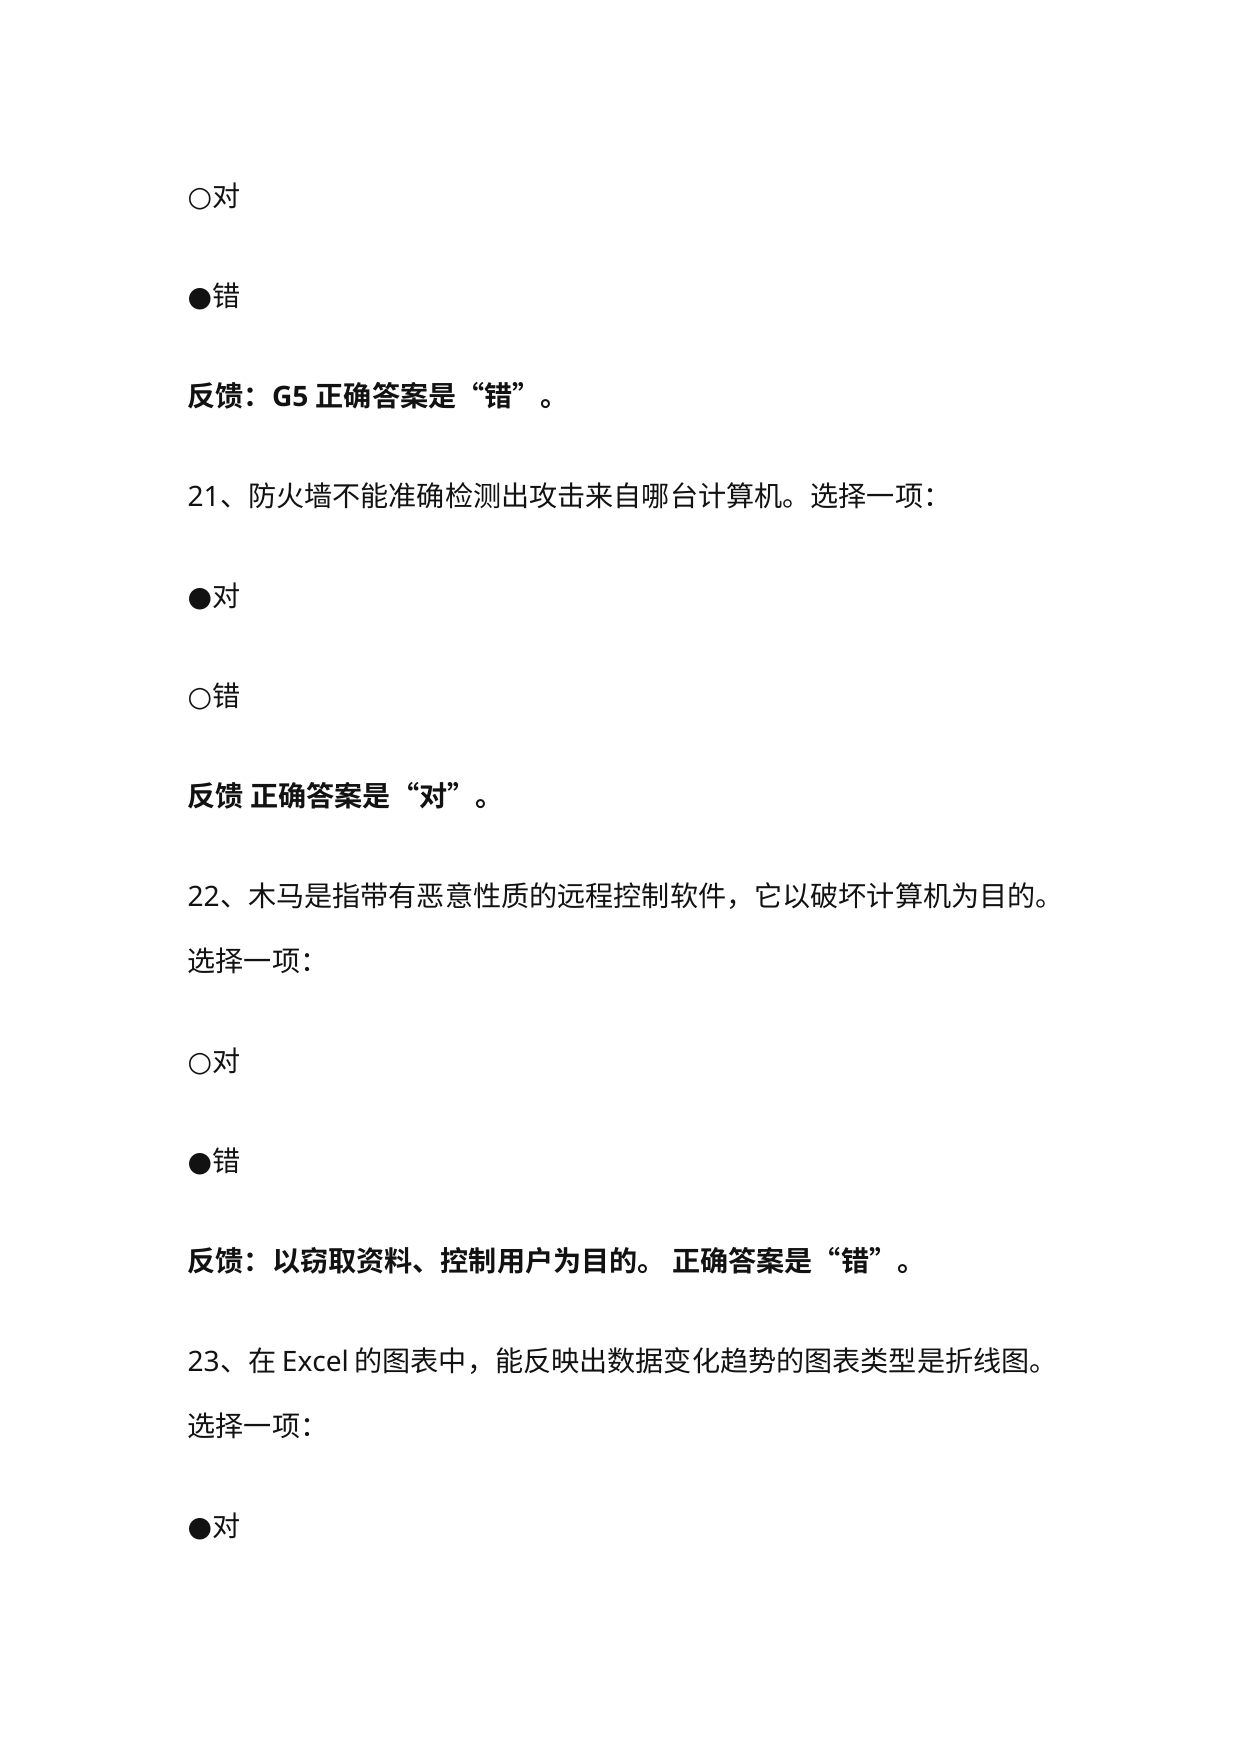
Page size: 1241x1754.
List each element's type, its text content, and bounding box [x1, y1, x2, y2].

text ●错 [187, 262, 1053, 327]
text ●错 [187, 1127, 1053, 1192]
text 反馈 正确答案是“对”。 [187, 762, 1053, 827]
text ●对 [187, 562, 1053, 627]
text ○错 [187, 662, 1053, 727]
text 反馈：以窃取资料、控制用户为目的。 正确答案是“错”。 [187, 1227, 1053, 1292]
text ○对 [187, 162, 1053, 227]
text 23、在Excel的图表中，能反映出数据变化趋势的图表类型是折线图。选择一项： [187, 1327, 1053, 1457]
text 22、木马是指带有恶意性质的远程控制软件，它以破坏计算机为目的。选择一项： [187, 862, 1053, 992]
text 21、防火墙不能准确检测出攻击来自哪台计算机。选择一项： [187, 462, 1053, 527]
text ●对 [187, 1492, 1053, 1557]
text ○对 [187, 1027, 1053, 1092]
text 反馈：G5 正确答案是“错”。 [187, 362, 1053, 427]
